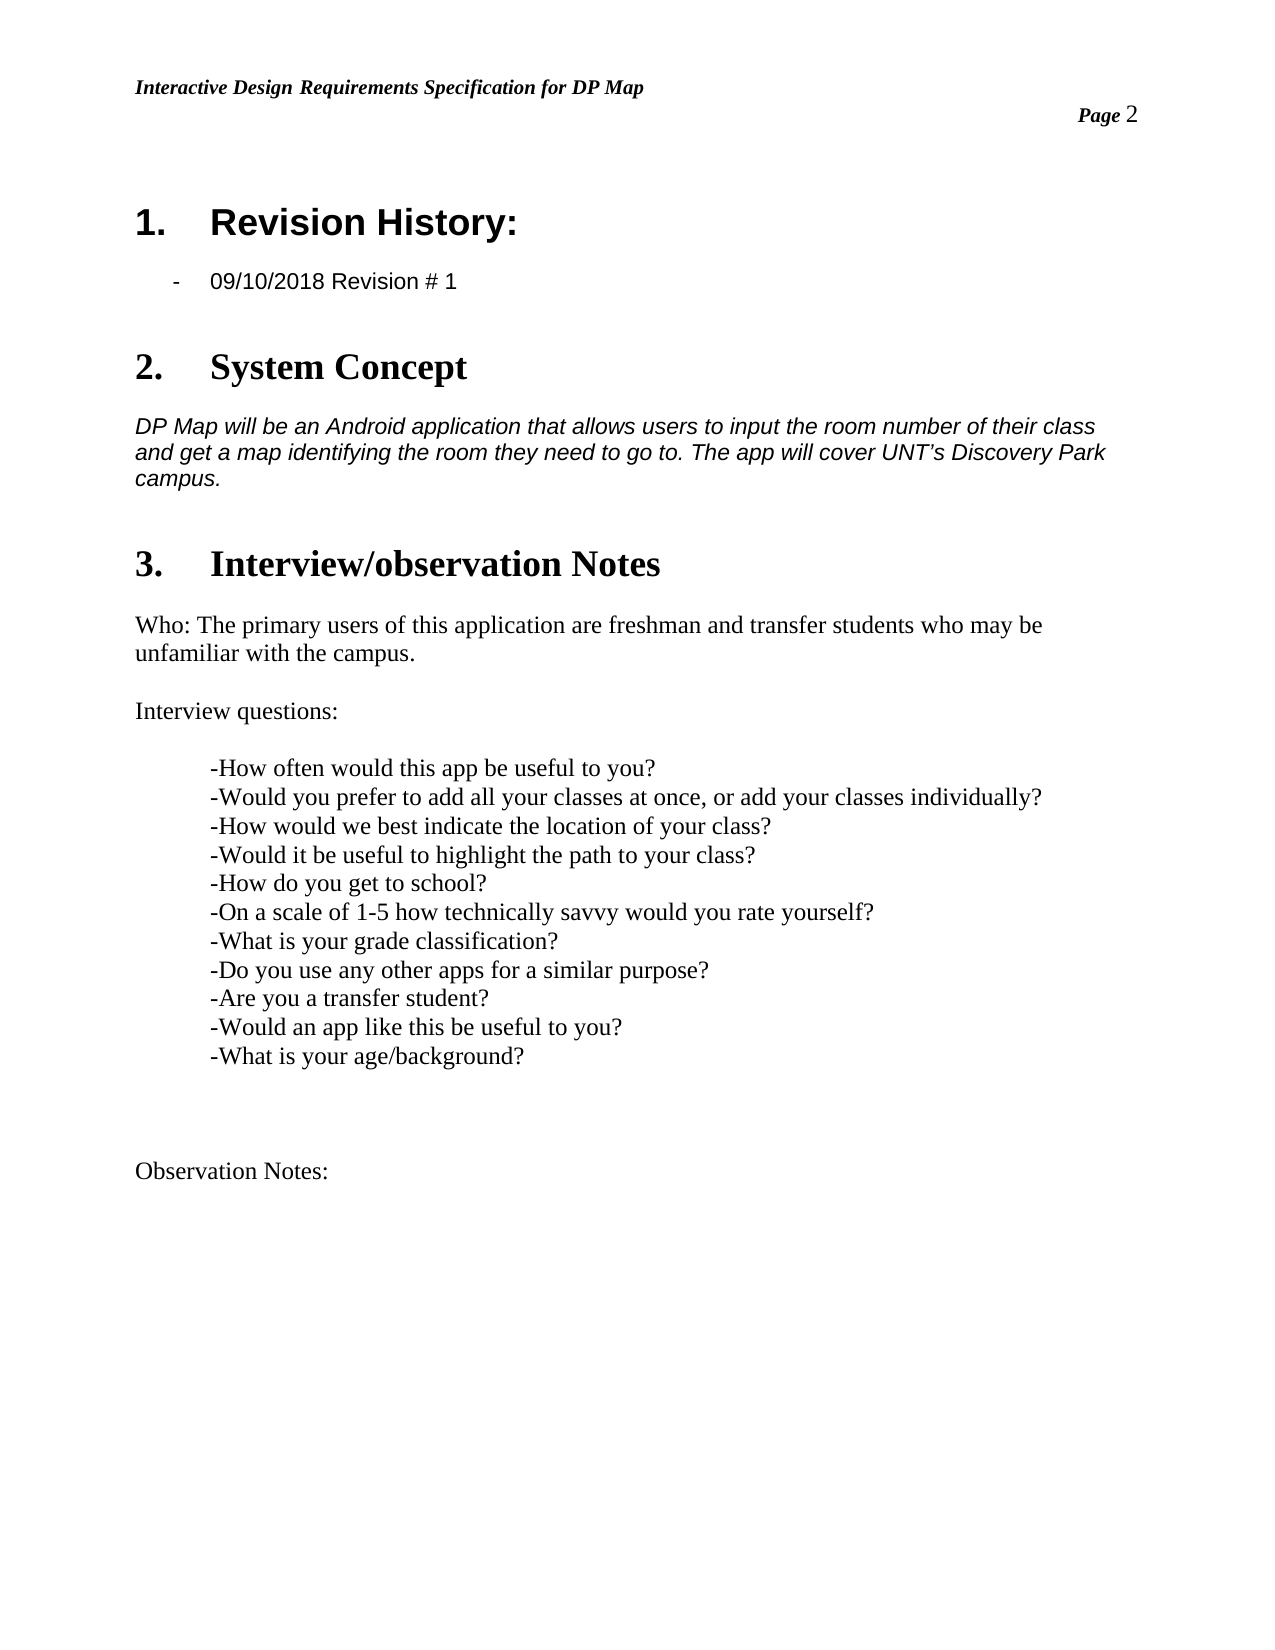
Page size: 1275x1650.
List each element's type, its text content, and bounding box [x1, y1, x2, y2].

text -How would we best indicate the location of your class? [135, 811, 1140, 840]
text -Would an app like this be useful to you? [135, 1012, 1140, 1041]
list 09/10/2018 Revision # 1 [172, 268, 1140, 294]
text -Are you a transfer student? [135, 983, 1140, 1012]
text Who: The primary users of this application are freshman and transfer students who may be unfamiliar with the campus. [135, 610, 1140, 667]
text Observation Notes: [135, 1156, 1140, 1185]
text -What is your age/background? [135, 1041, 1140, 1070]
text -What is your grade classification? [135, 926, 1140, 955]
text Interview questions: [135, 696, 1140, 725]
text -Do you use any other apps for a similar purpose? [135, 955, 1140, 983]
text DP Map will be an Android application that allows users to input the room number of their class and get a map identifying the room they need to go to. The app will cover UNT’s Discovery Park campus. [135, 413, 1140, 492]
text -Would you prefer to add all your classes at once, or add your classes individually? [135, 782, 1140, 811]
text -On a scale of 1-5 how technically savvy would you rate yourself? [135, 897, 1140, 926]
subtitle System Concept [135, 344, 1140, 388]
text -How often would this app be useful to you? [135, 753, 1140, 782]
text -Would it be useful to highlight the path to your class? [135, 840, 1140, 868]
subtitle Revision History: [135, 200, 1140, 243]
subtitle Interview/observation Notes [135, 542, 1140, 585]
text -How do you get to school? [135, 868, 1140, 897]
